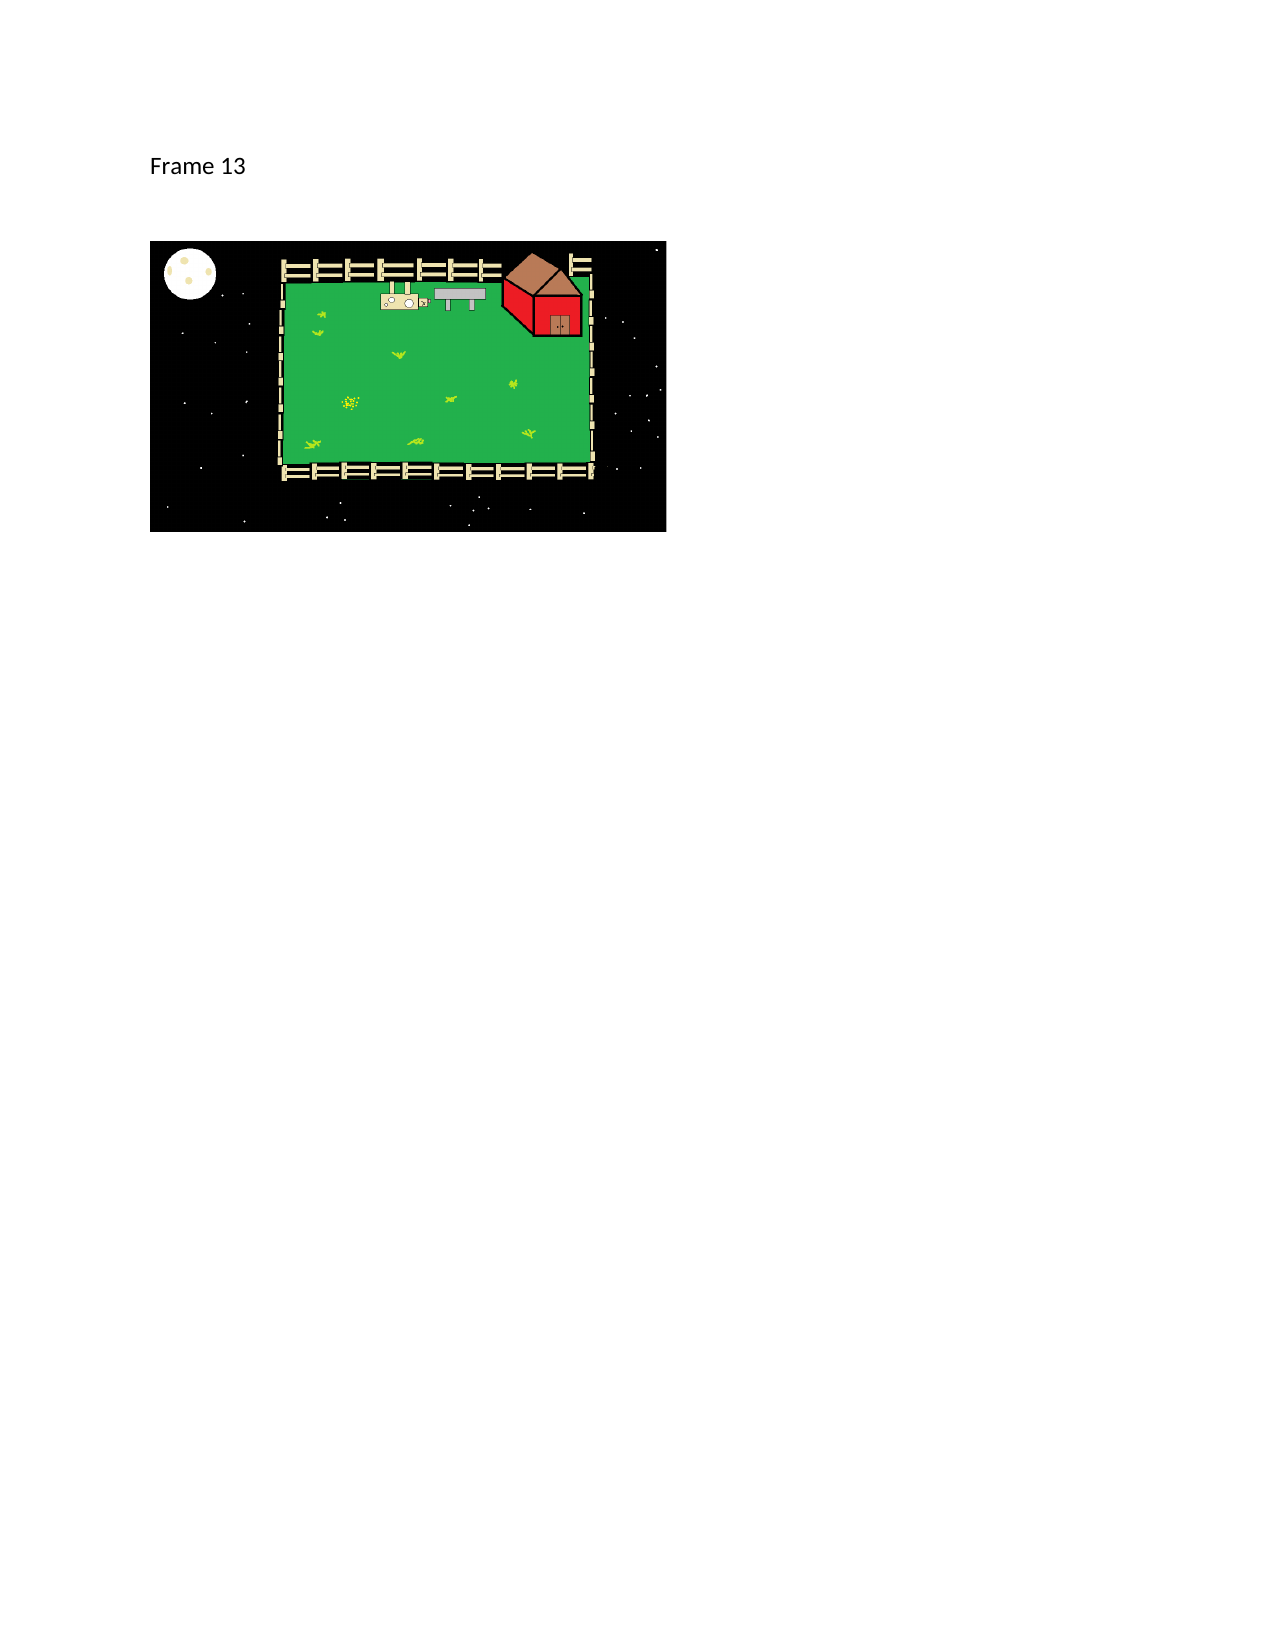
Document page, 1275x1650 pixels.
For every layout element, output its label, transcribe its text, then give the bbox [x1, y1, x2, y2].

picture [150, 241, 667, 532]
text Frame 13 [150, 150, 1125, 181]
